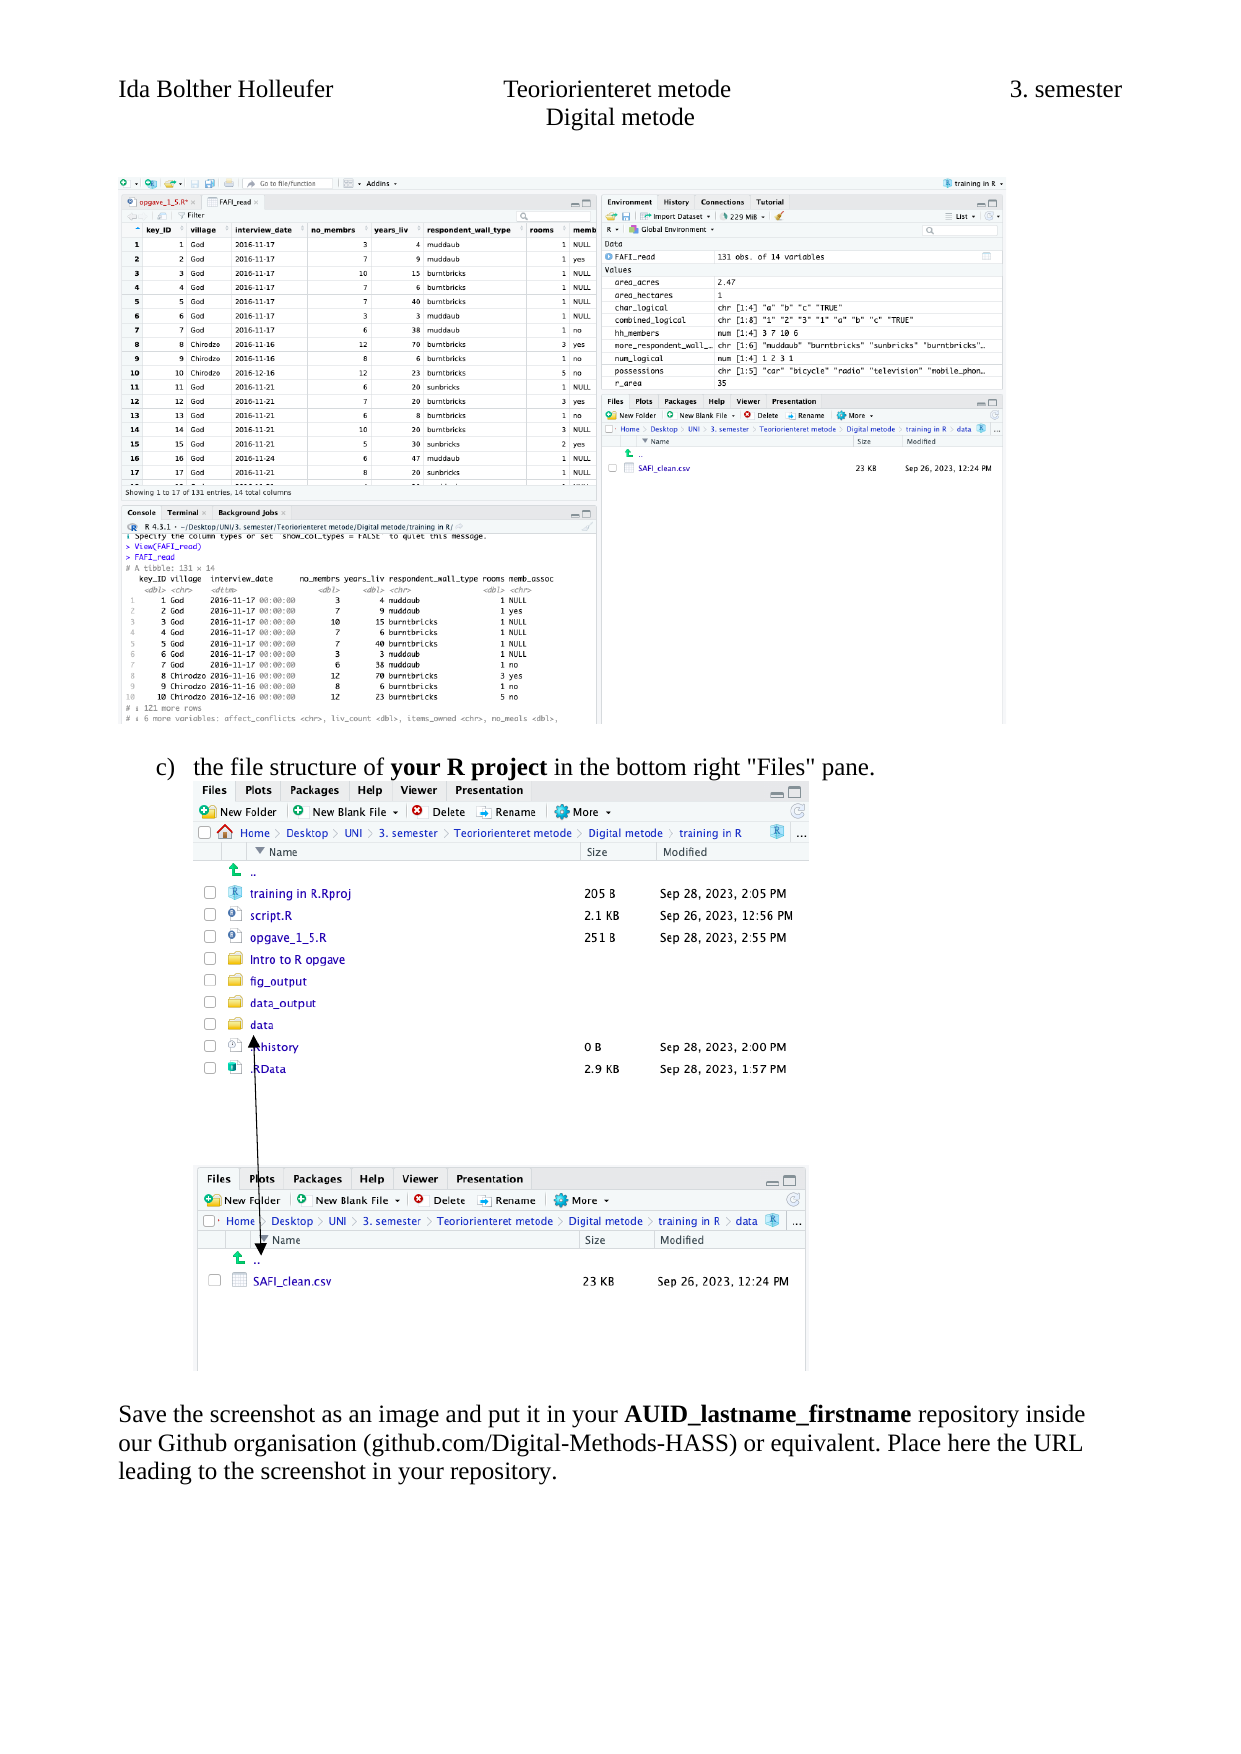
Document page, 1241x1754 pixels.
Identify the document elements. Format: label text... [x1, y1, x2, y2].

list the file structure of your R project in the bottom right "Files" pane. [156, 752, 1122, 781]
picture [118, 177, 1007, 724]
text Save the screenshot as an image and put it in your AUID_lastname_firstname repository inside our Github organisation (github.com/Digital-Methods-HASS) or equivalent. Place here the URL leading to the screenshot in your repository. [118, 1399, 1122, 1485]
picture [193, 1165, 809, 1371]
picture [193, 781, 809, 1109]
